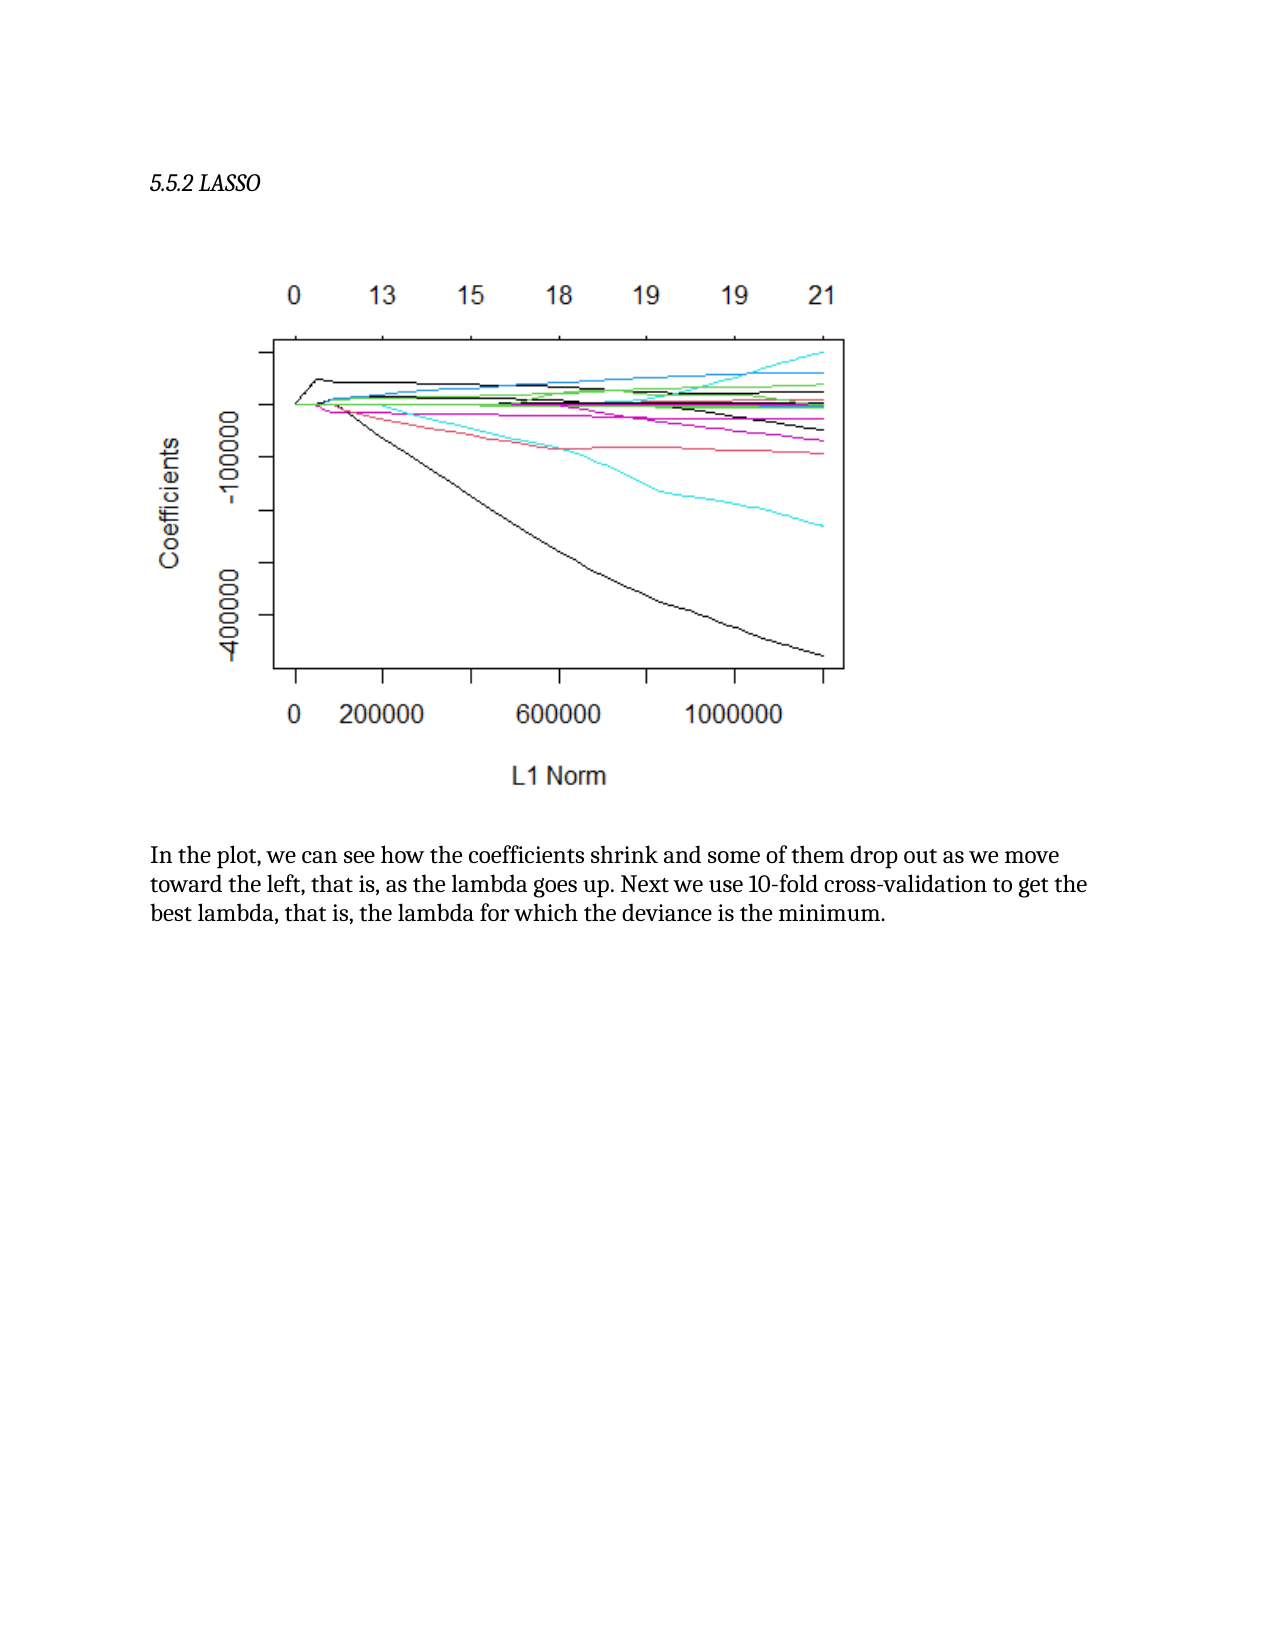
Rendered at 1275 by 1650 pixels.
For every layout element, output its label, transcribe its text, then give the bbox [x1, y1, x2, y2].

picture [150, 216, 908, 823]
text In the plot, we can see how the coefficients shrink and some of them drop out as we move toward the left, that is, as the lambda goes up. Next we use 10-fold cross-validation to get the best lambda, that is, the lambda for which the deviance is the minimum. [150, 841, 1125, 928]
text 5.5.2 LASSO [150, 169, 1125, 197]
